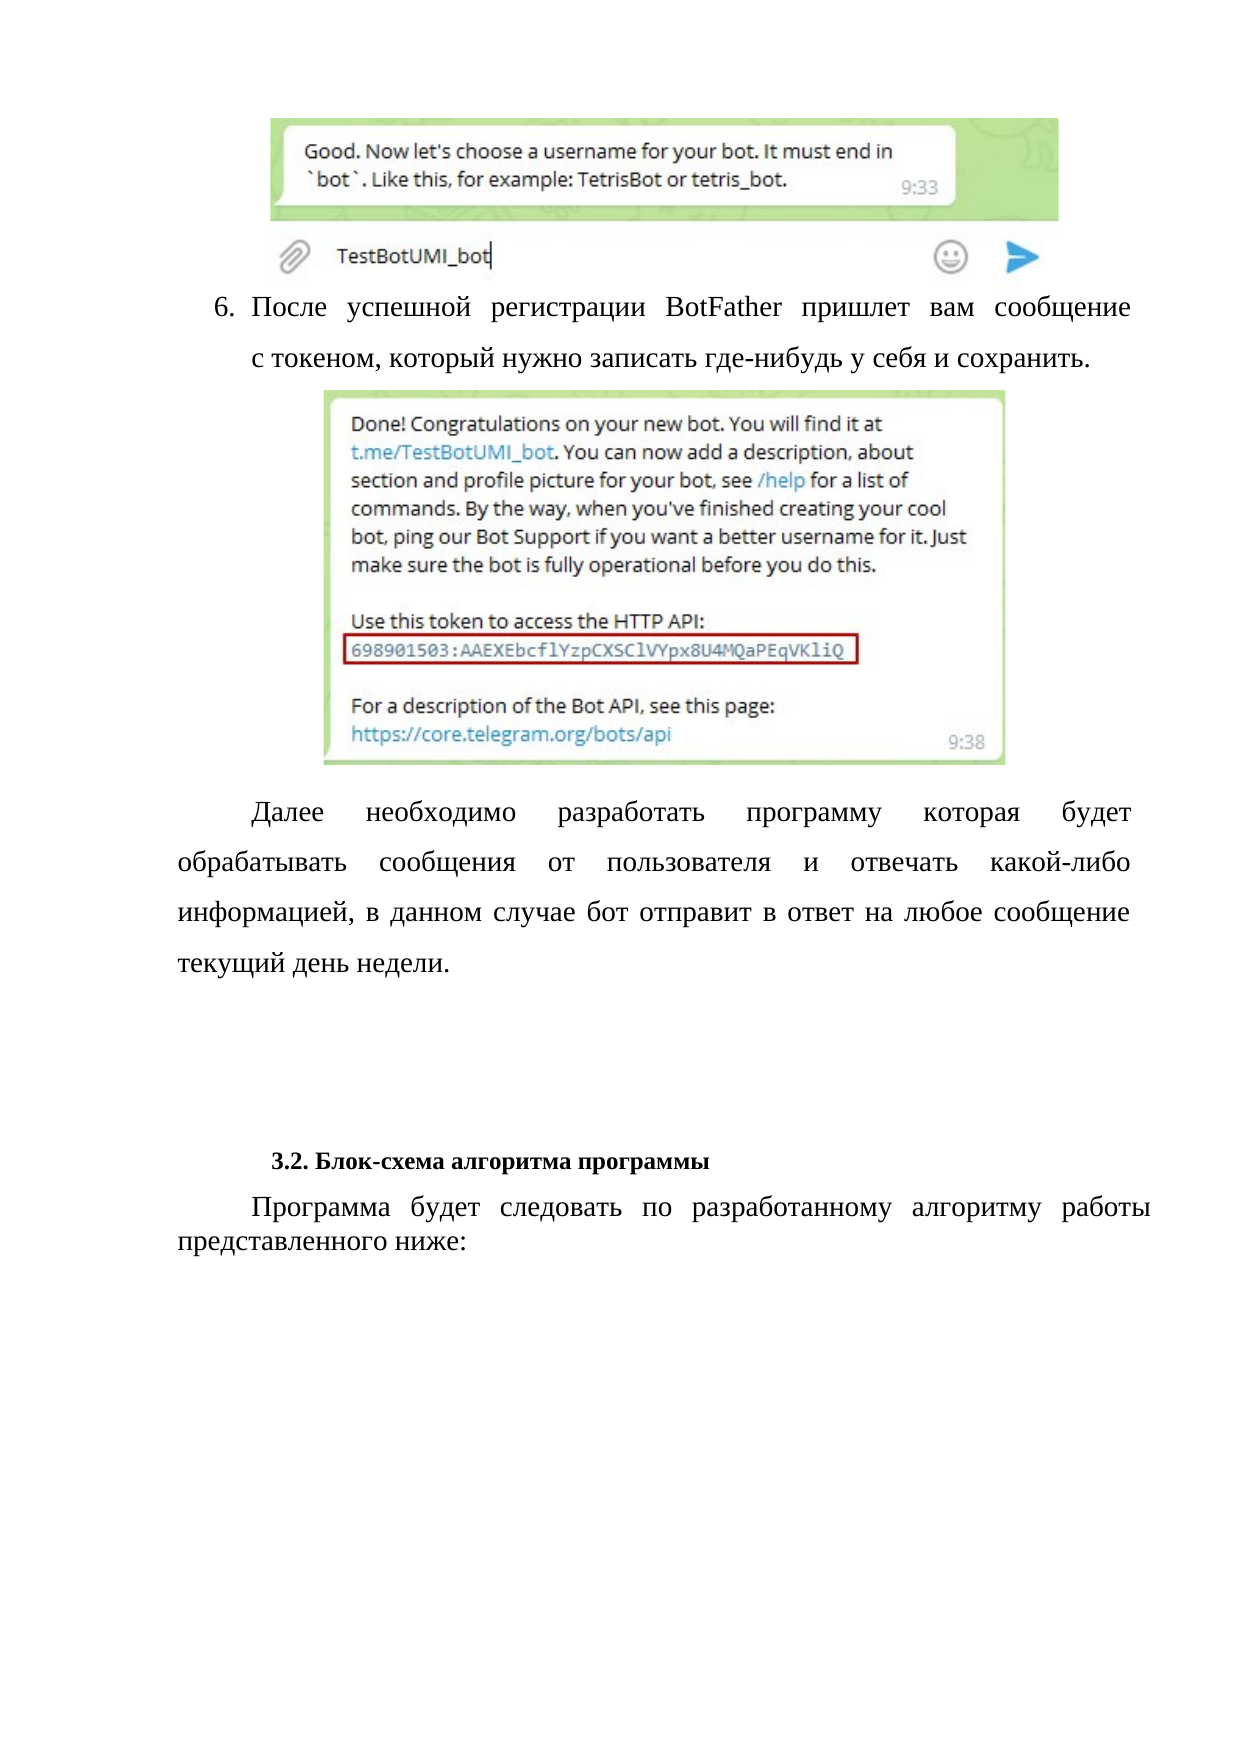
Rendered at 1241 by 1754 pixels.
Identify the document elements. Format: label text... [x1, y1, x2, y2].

text Далее необходимо разработать программу которая будет обрабатывать сообщения от пользователя и отвечать какой-либо информацией, в данном случае бот отправит в ответ на любое сообщение текущий день недели. [177, 794, 1132, 978]
list После успешной регистрации BotFather пришлет вам сообщение с токеном, который нужно записать где-нибудь у себя и сохранить. [213, 289, 1132, 373]
picture [323, 390, 1006, 765]
subtitle 3.2. Блок-схема алгоритма программы [196, 1146, 1131, 1175]
text Программа будет следовать по разработанному алгоритму работы представленного ниже: [177, 1189, 1152, 1256]
picture [270, 118, 1059, 290]
